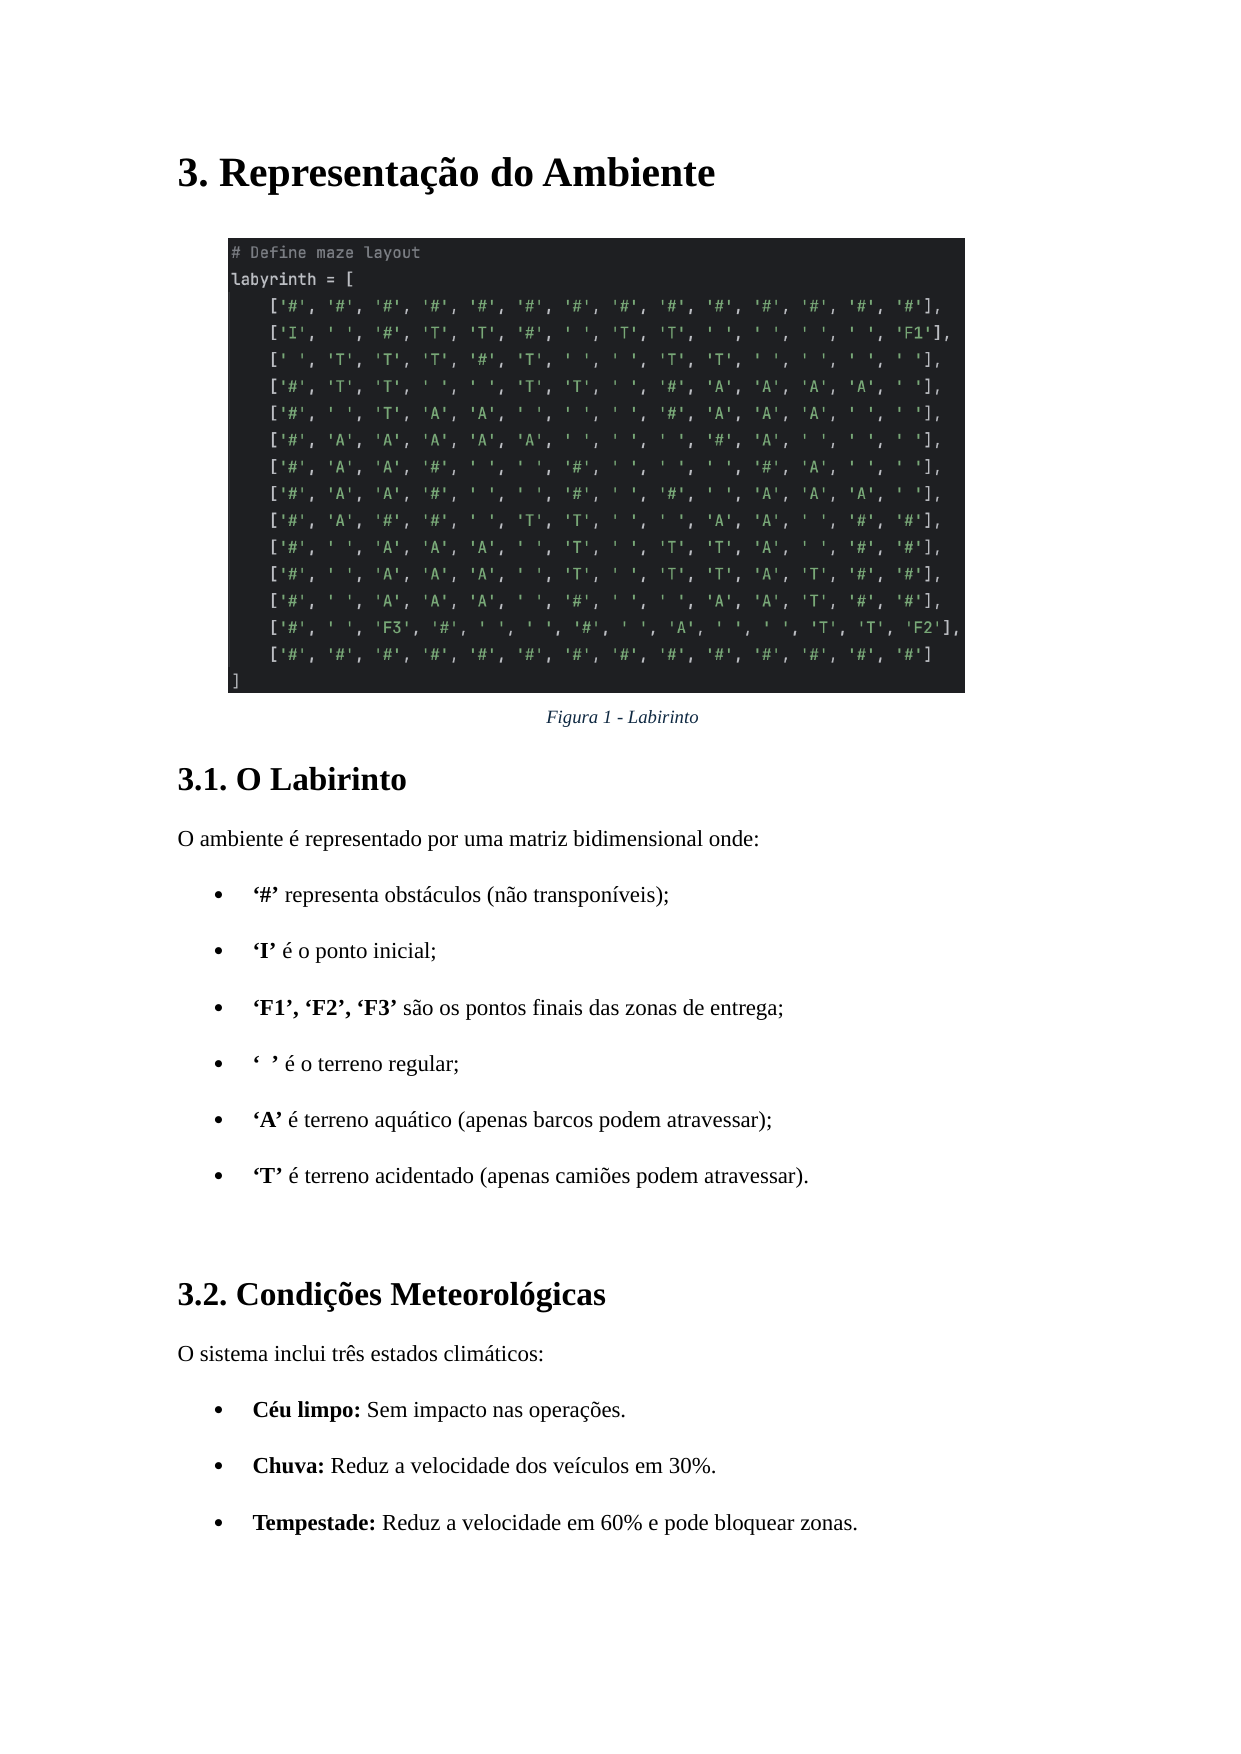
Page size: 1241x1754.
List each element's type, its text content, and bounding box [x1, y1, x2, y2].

list ‘I’ é o ponto inicial; [215, 937, 1063, 964]
list ‘A’ é terreno aquático (apenas barcos podem atravessar); [215, 1106, 1063, 1132]
list ‘F1’, ‘F2’, ‘F3’ são os pontos finais das zonas de entrega; [215, 993, 1063, 1020]
list Tempestade: Reduz a velocidade em 60% e pode bloquear zonas. [215, 1508, 1063, 1535]
subtitle 3. Representação do Ambiente [177, 148, 1063, 196]
picture [227, 238, 964, 692]
subtitle 3.2. Condições Meteorológicas [177, 1274, 1063, 1313]
list ‘#’ representa obstáculos (não transponíveis); [215, 881, 1063, 908]
text O sistema inclui três estados climáticos: [177, 1340, 1063, 1366]
text O ambiente é representado por uma matriz bidimensional onde: [177, 825, 1063, 851]
list Céu limpo: Sem impacto nas operações. [215, 1396, 1063, 1423]
list ‘ ’ é o terreno regular; [215, 1050, 1063, 1076]
list ‘T’ é terreno acidentado (apenas camiões podem atravessar). [215, 1162, 1063, 1188]
subtitle 3.1. O Labirinto [177, 759, 1063, 798]
list Chuva: Reduz a velocidade dos veículos em 30%. [215, 1452, 1063, 1479]
text Figura 1 - Labirinto [546, 706, 1063, 728]
